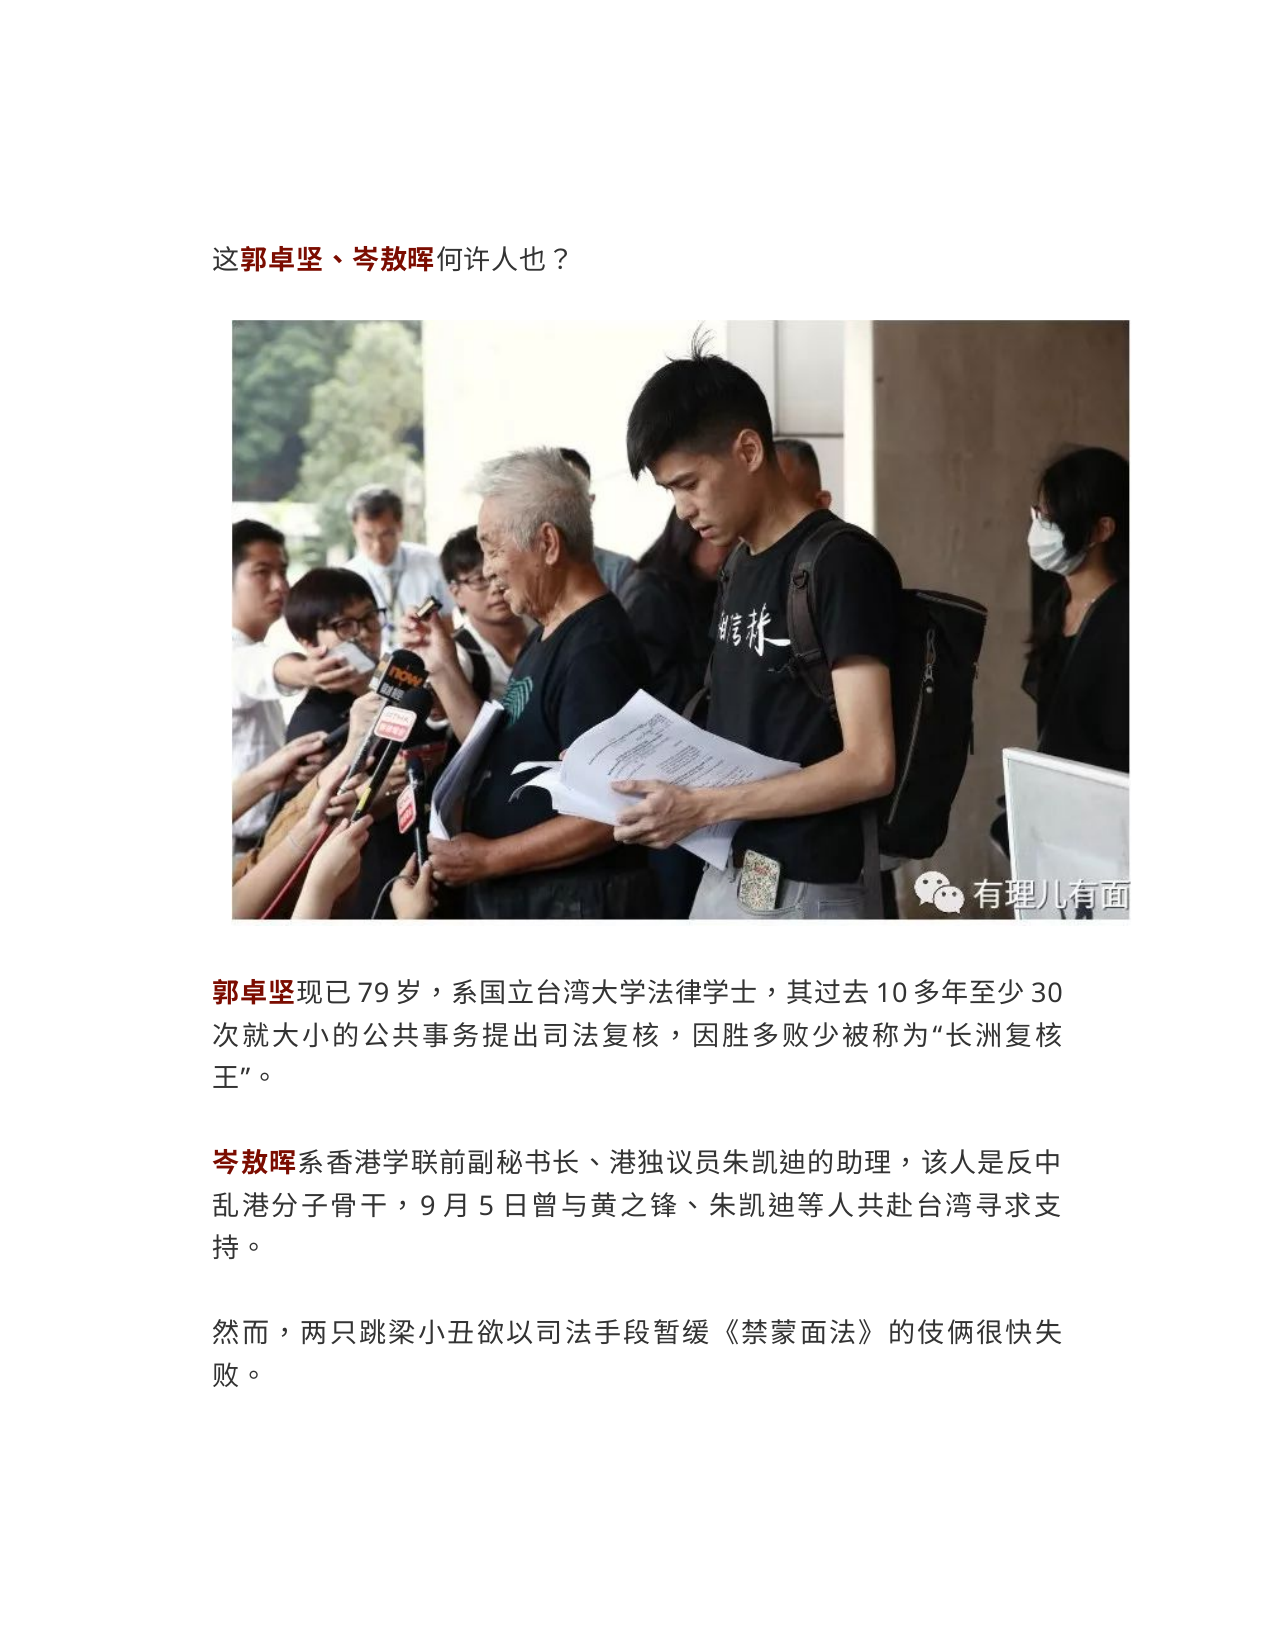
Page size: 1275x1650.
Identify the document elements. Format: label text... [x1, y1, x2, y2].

picture [231, 320, 1132, 926]
text 郭卓坚现已79岁，系国立台湾大学法律学士，其过去10多年至少30次就大小的公共事务提出司法复核，因胜多败少被称为“长洲复核王”。 [212, 968, 1062, 1096]
text 然而，两只跳梁小丑欲以司法手段暂缓《禁蒙面法》的伎俩很快失败。 [212, 1308, 1062, 1393]
text 这郭卓坚、岑敖晖何许人也？ [212, 235, 1062, 277]
text 岑敖晖系香港学联前副秘书长、港独议员朱凯迪的助理，该人是反中乱港分子骨干，9月5日曾与黄之锋、朱凯迪等人共赴台湾寻求支持。 [212, 1138, 1062, 1266]
